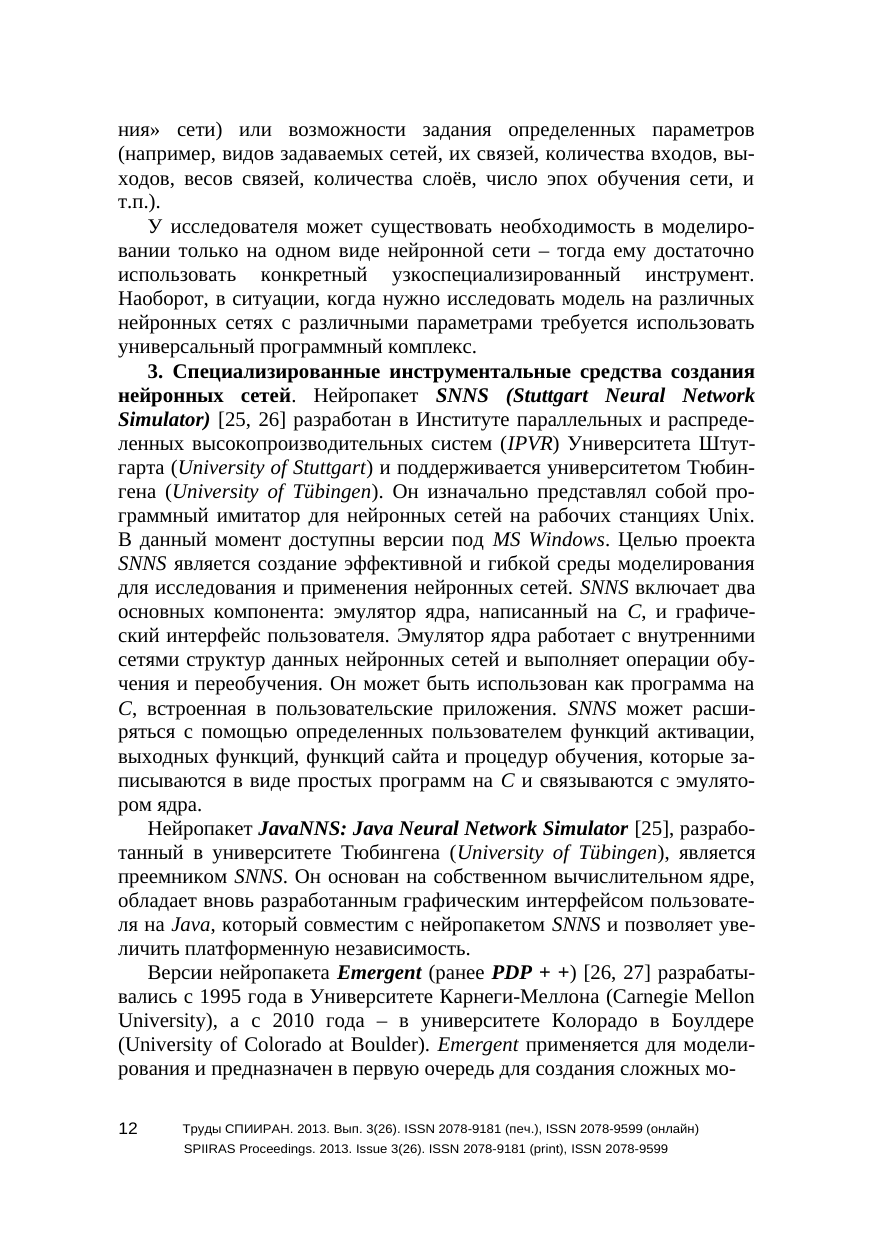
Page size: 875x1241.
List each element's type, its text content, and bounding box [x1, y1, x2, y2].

text ния» сети) или возможности задания определенных параметров (например, видов задаваемых сетей, их связей, количества входов, вы- ходов, весов связей, количества слоёв, число эпох обучения сети, и т.п.). [118, 117, 755, 213]
text Нейропакет JavaNNS: Java Neural Network Simulator [25], разрабо- танный в университете Тюбингена (University of Tübingen), является преемником SNNS. Он основан на собственном вычислительном ядре, обладает вновь разработанным графическим интерфейсом пользовате- ля на Java, который совместим с нейропакетом SNNS и позволяет уве- личить платформенную независимость. [118, 816, 756, 960]
text У исследователя может существовать необходимость в моделиро- вании только на одном виде нейронной сети – тогда ему достаточно использовать конкретный узкоспециализированный инструмент. Наоборот, в ситуации, когда нужно исследовать модель на различных нейронных сетях с различными параметрами требуется использовать универсальный программный комплекс. [118, 214, 755, 358]
text Версии нейропакета Emergent (ранее PDP + +) [26, 27] разрабаты- вались с 1995 года в Университете Карнеги-Меллона (Carnegie Mellon University), а с 2010 года – в университете Колорадо в Боулдере (University of Colorado at Boulder). Emergent применяется для модели- рования и предназначен в первую очередь для создания сложных мо- [118, 960, 756, 1080]
list Специализированные инструментальные средства создания нейронных сетей. Нейропакет SNNS (Stuttgart Neural Network Simulator) [25, 26] разработан в Институте параллельных и распреде- ленных высокопроизводительных систем (IPVR) Университета Штут- гарта (University of Stuttgart) и поддерживается университетом Тюбин- гена (University of Tübingen). Он изначально представлял собой про- граммный имитатор для нейронных сетей на рабочих станциях Unix. В данный момент доступны версии под MS Windows. Целью проекта SNNS является создание эффективной и гибкой среды моделирования для исследования и применения нейронных сетей. SNNS включает два основных компонента: эмулятор ядра, написанный на C, и графиче- ский интерфейс пользователя. Эмулятор ядра работает с внутренними сетями структур данных нейронных сетей и выполняет операции обу- чения и переобучения. Он может быть использован как программа на C, встроенная в пользовательские приложения. SNNS может расши- ряться с помощью определенных пользователем функций активации, выходных функций, функций сайта и процедур обучения, которые за- писываются в виде простых программ на C и связываются с эмулято- ром ядра. [118, 358, 756, 816]
text 12 Труды СПИИРАН. 2013. Вып. 3(26). ISSN 2078-9181 (печ.), ISSN 2078-9599 (онлайн) [118, 1119, 812, 1138]
